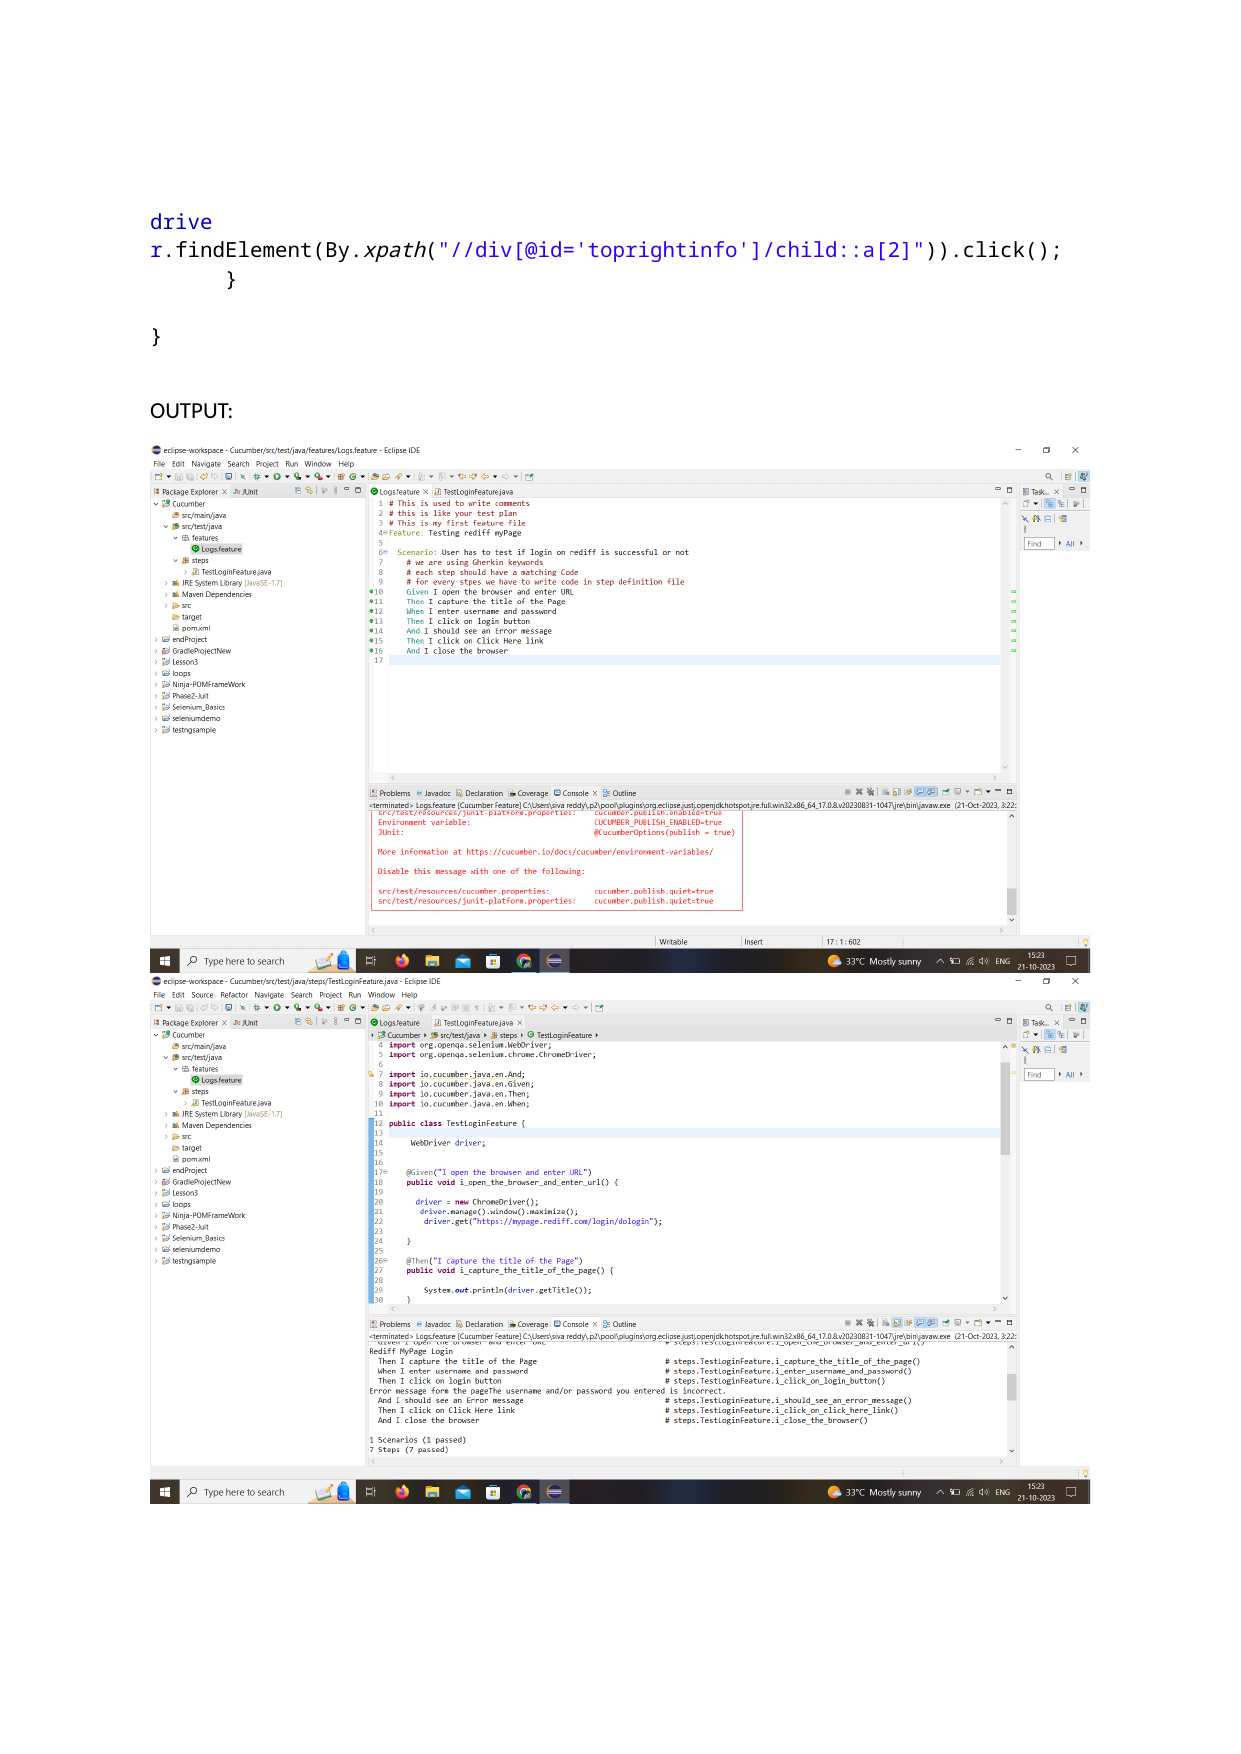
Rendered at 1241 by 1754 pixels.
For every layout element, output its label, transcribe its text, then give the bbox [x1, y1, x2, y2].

text OUTPUT: [150, 397, 1090, 424]
picture [150, 974, 1091, 1504]
picture [150, 443, 1091, 973]
text } [150, 321, 1090, 350]
text driver.findElement(By.xpath("//div[@id='toprightinfo']/child::a[2]")).click(); [150, 150, 1090, 264]
text } [150, 264, 1090, 292]
